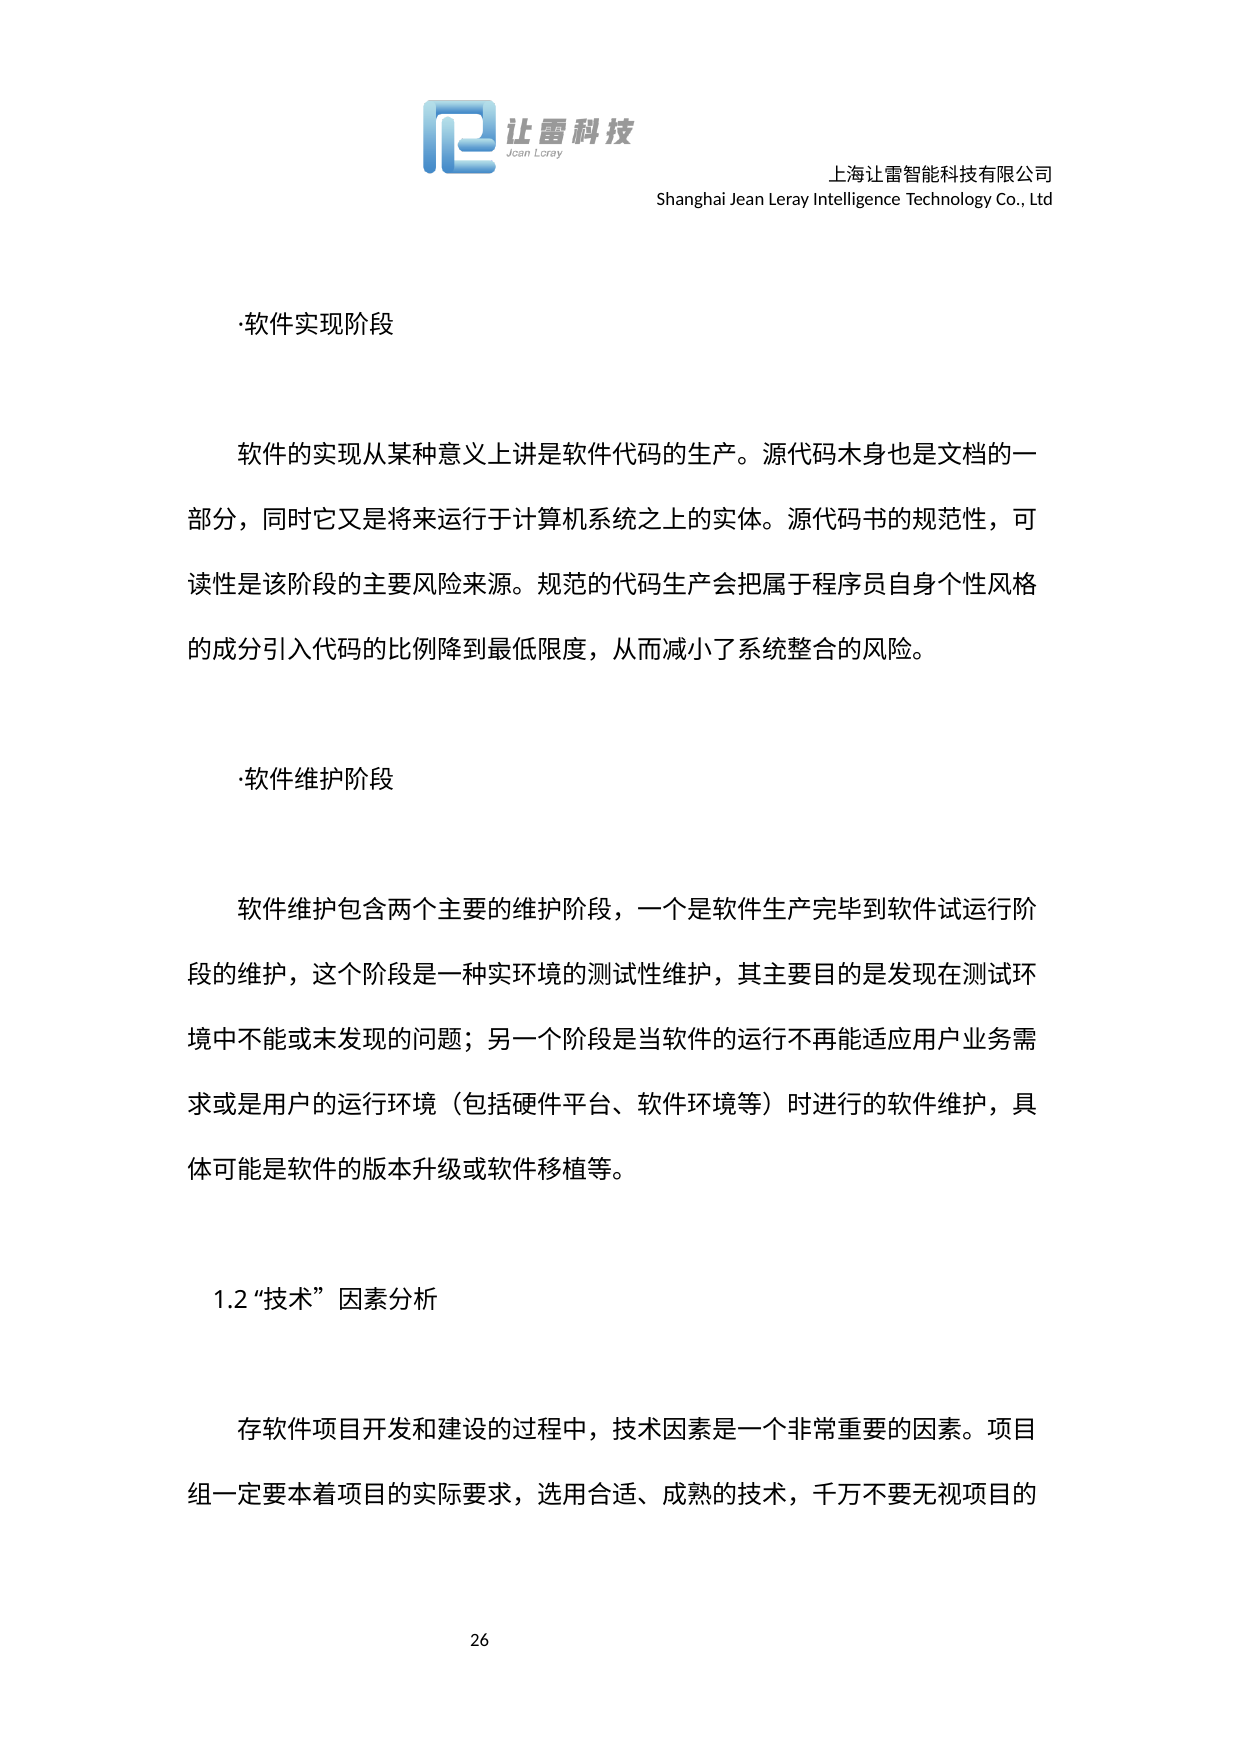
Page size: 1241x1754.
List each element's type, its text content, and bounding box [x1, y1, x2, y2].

picture [414, 90, 646, 182]
